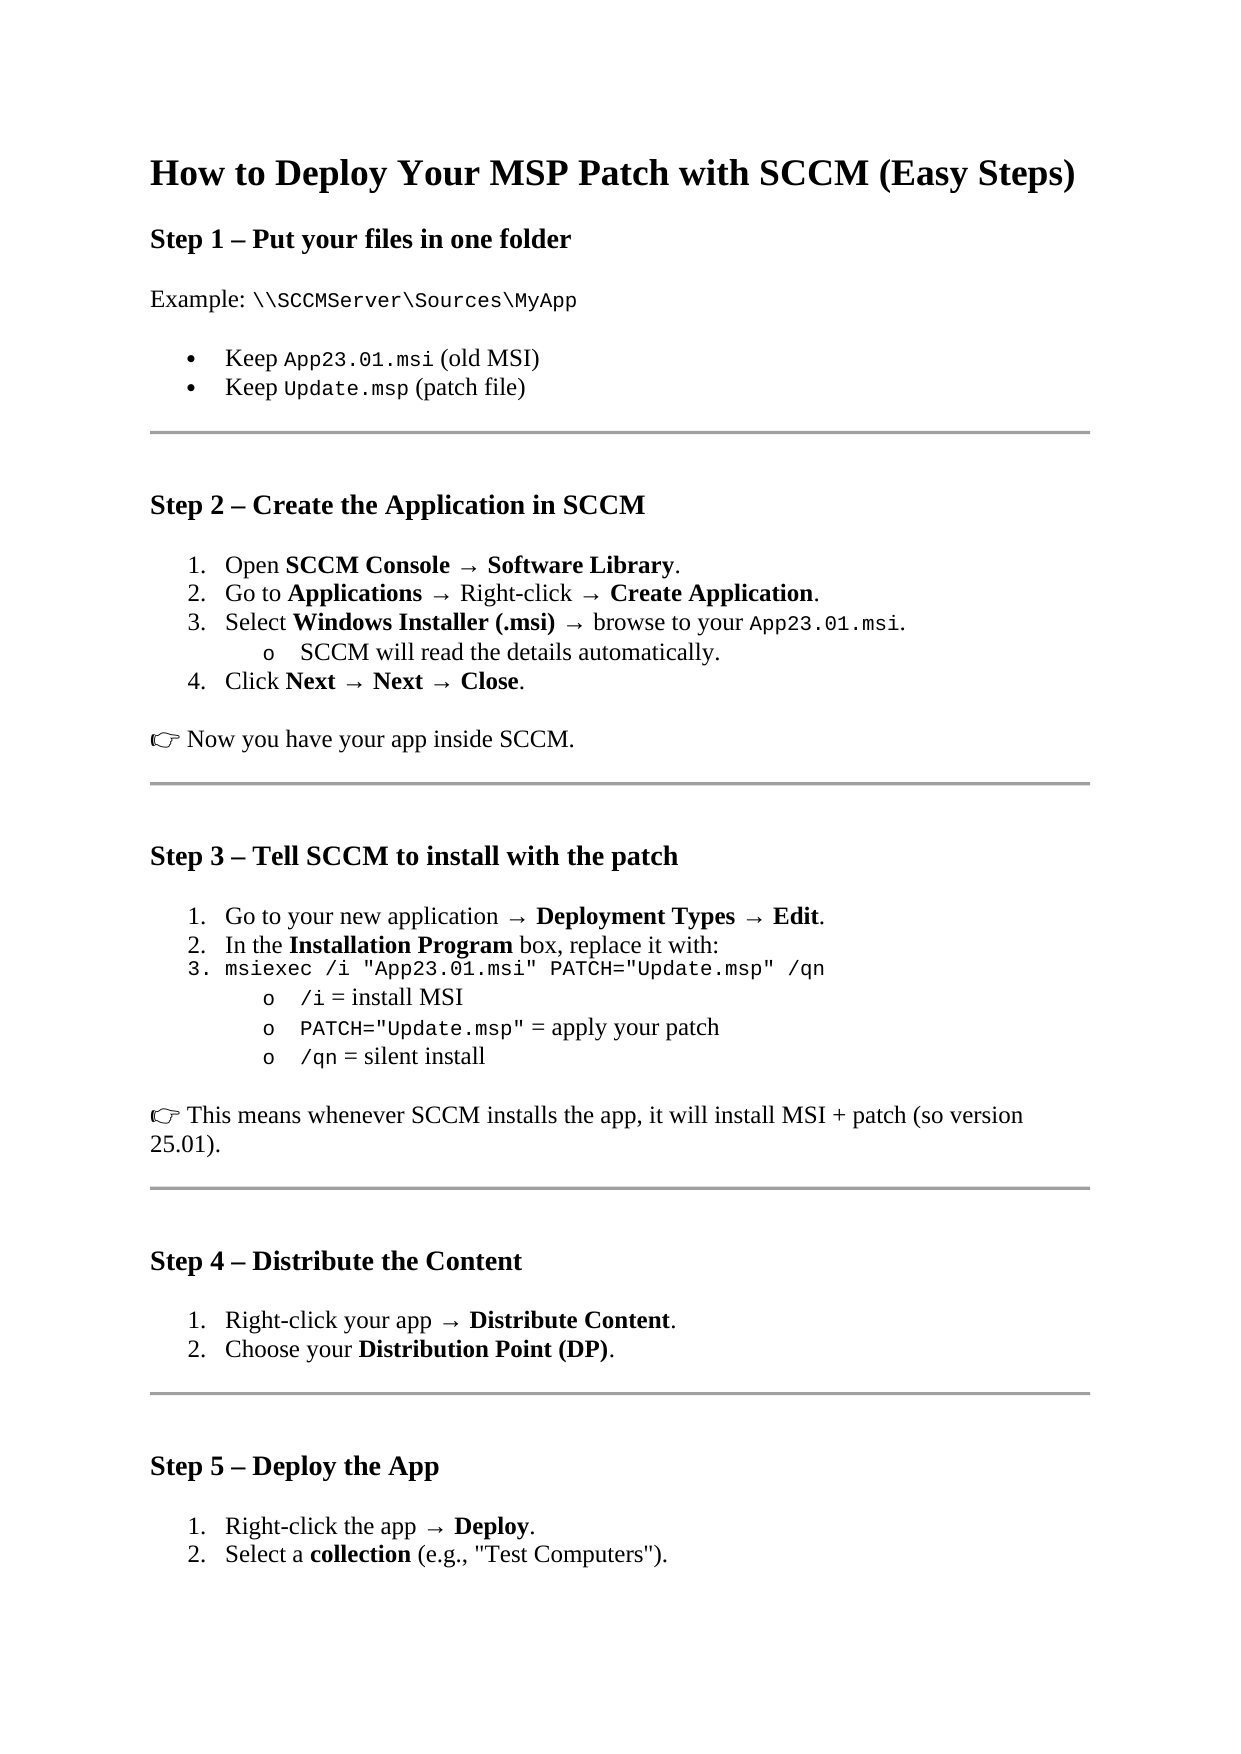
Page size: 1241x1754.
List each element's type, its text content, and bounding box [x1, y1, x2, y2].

list msiexec /i "App23.01.msi" PATCH="Update.msp" /qn [187, 958, 1090, 982]
list Select a collection (e.g., "Test Computers"). [187, 1539, 1090, 1568]
list Go to your new application → Deployment Types → Edit. [187, 901, 1090, 930]
text Step 4 – Distribute the Content [150, 1244, 1090, 1276]
list PATCH="Update.msp" = apply your patch [262, 1012, 1090, 1041]
list Click Next → Next → Close. [187, 666, 1090, 695]
list In the Installation Program box, replace it with: [187, 930, 1090, 958]
text Example: \\SCCMServer\Sources\MyApp [150, 284, 1090, 313]
list Select Windows Installer (.msi) → browse to your App23.01.msi. [187, 607, 1090, 637]
text Step 2 – Create the Application in SCCM [150, 488, 1090, 521]
list Choose your Distribution Point (DP). [187, 1334, 1090, 1363]
text Step 1 – Put your files in one folder [150, 222, 1090, 255]
text How to Deploy Your MSP Patch with SCCM (Easy Steps) [150, 150, 1090, 193]
list Go to Applications → Right-click → Create Application. [187, 578, 1090, 607]
text 👉 This means whenever SCCM installs the app, it will install MSI + patch (so version 25.01). [150, 1100, 1090, 1157]
text Step 3 – Tell SCCM to install with the patch [150, 839, 1090, 872]
list Keep Update.msp (patch file) [187, 372, 1090, 402]
text 👉 Now you have your app inside SCCM. [150, 724, 1090, 753]
list /i = install MSI [262, 982, 1090, 1012]
list SCCM will read the details automatically. [262, 637, 1090, 666]
list /qn = silent install [262, 1041, 1090, 1071]
text Step 5 – Deploy the App [150, 1449, 1090, 1482]
list Keep App23.01.msi (old MSI) [187, 343, 1090, 372]
list Right-click your app → Distribute Content. [187, 1305, 1090, 1334]
list Right-click the app → Deploy. [187, 1511, 1090, 1539]
list Open SCCM Console → Software Library. [187, 550, 1090, 578]
